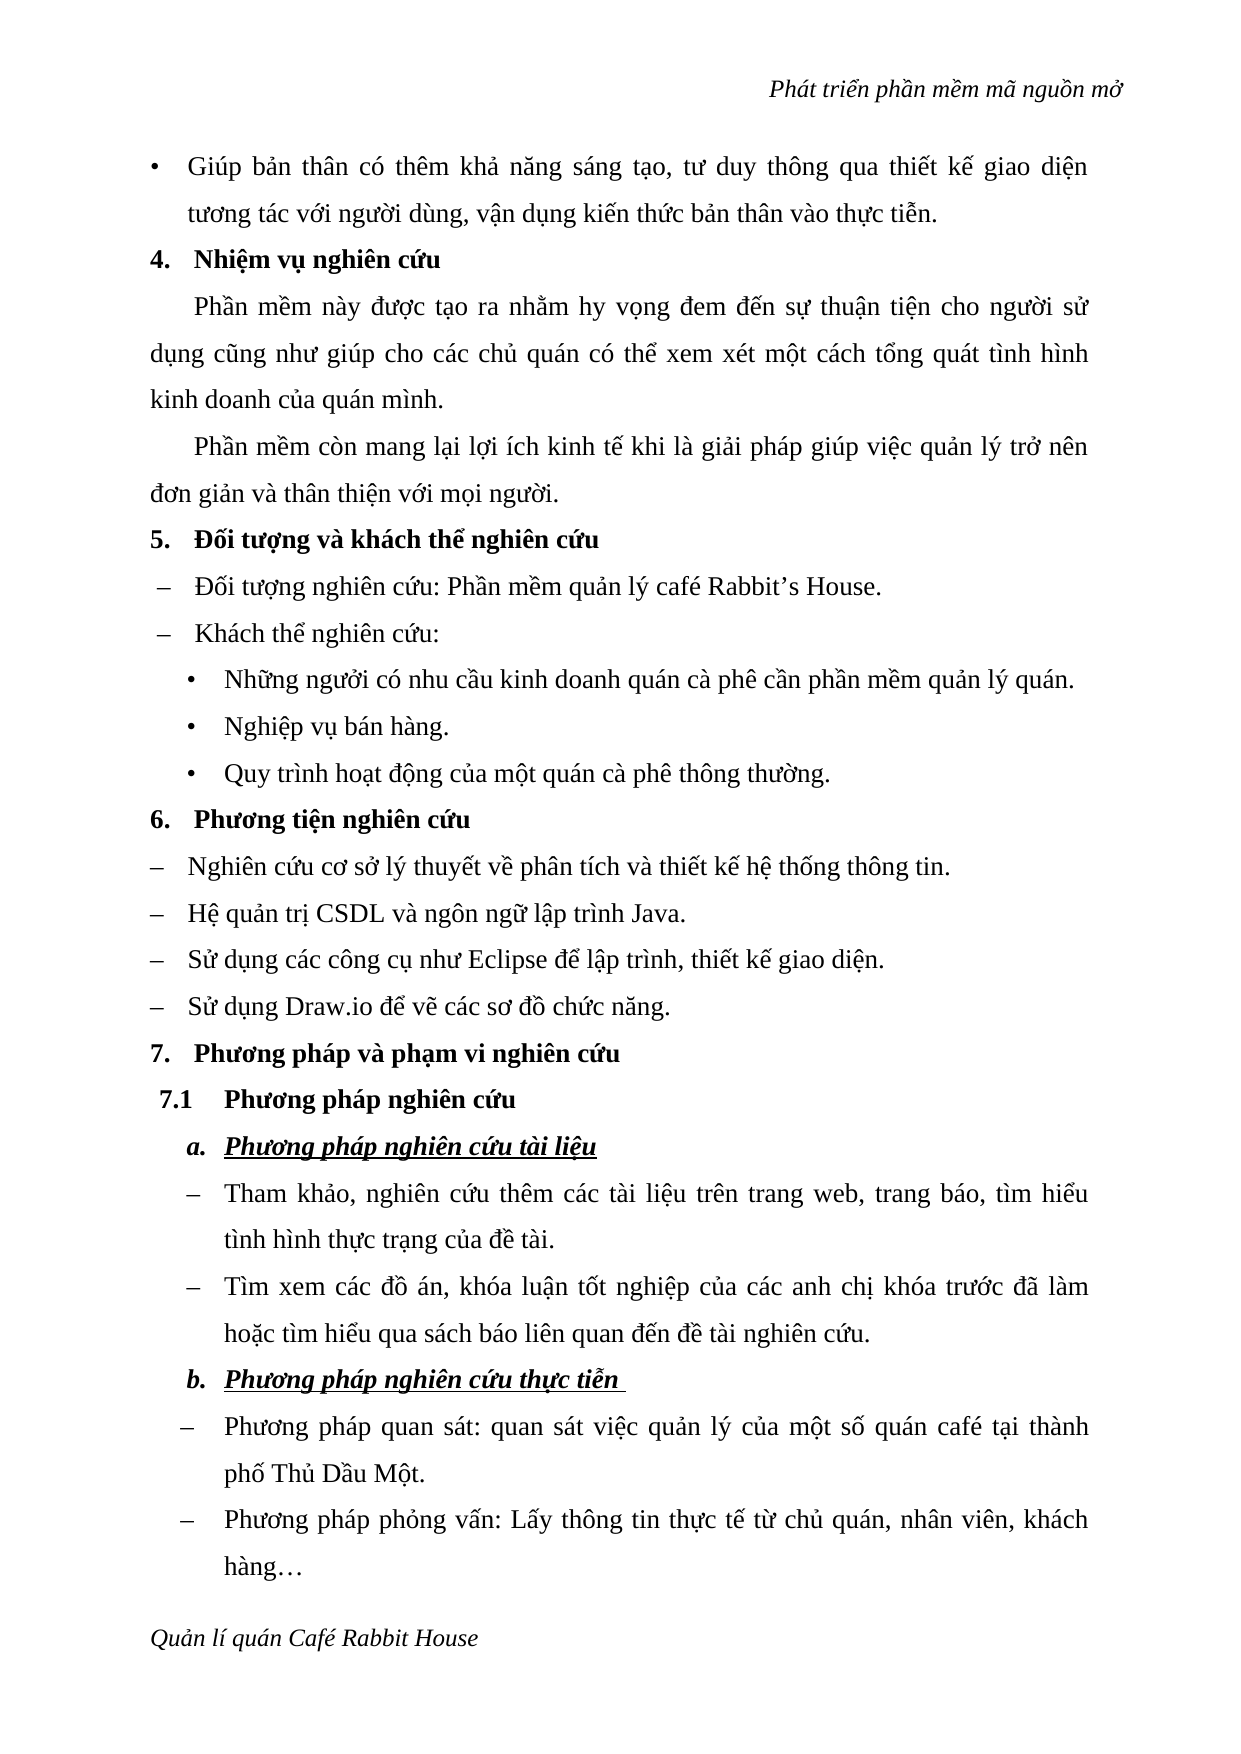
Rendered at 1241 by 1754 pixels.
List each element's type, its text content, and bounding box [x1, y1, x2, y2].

list Phương pháp phỏng vấn: Lấy thông tin thực tế từ chủ quán, nhân viên, khách hàng… [180, 1503, 1090, 1581]
list Tìm xem các đồ án, khóa luận tốt nghiệp của các anh chị khóa trước đã làm hoặc tìm hiểu qua sách báo liên quan đến đề tài nghiên cứu. [186, 1270, 1090, 1348]
list Những ngưởi có nhu cầu kinh doanh quán cà phê cần phần mềm quản lý quán. [186, 663, 1090, 694]
list Tham khảo, nghiên cứu thêm các tài liệu trên trang web, trang báo, tìm hiểu tình hình thực trạng của đề tài. [186, 1177, 1090, 1254]
list Phương pháp nghiên cứu [159, 1083, 1090, 1114]
list Phương pháp nghiên cứu thực tiễn [186, 1363, 1090, 1394]
list Hệ quản trị CSDL và ngôn ngữ lập trình Java. [150, 897, 1090, 928]
list Nghiệp vụ bán hàng. [186, 710, 1090, 741]
list Sử dụng các công cụ như Eclipse để lập trình, thiết kế giao diện. [150, 943, 1090, 974]
list Sử dụng Draw.io để vẽ các sơ đồ chức năng. [150, 990, 1090, 1021]
list Quy trình hoạt động của một quán cà phê thông thường. [186, 757, 1090, 788]
list Phương pháp quan sát: quan sát việc quản lý của một số quán café tại thành phố Thủ Dầu Một. [180, 1410, 1090, 1488]
list Phương pháp và phạm vi nghiên cứu [150, 1037, 1090, 1068]
list Nhiệm vụ nghiên cứu [150, 243, 1090, 274]
text Phần mềm còn mang lại lợi ích kinh tế khi là giải pháp giúp việc quản lý trở nên đơn giản và thân thiện với mọi người. [150, 430, 1090, 508]
list Khách thể nghiên cứu: [157, 617, 1090, 648]
list Giúp bản thân có thêm khả năng sáng tạo, tư duy thông qua thiết kế giao diện tương tác với người dùng, vận dụng kiến thức bản thân vào thực tiễn. [150, 150, 1090, 228]
list Đối tượng và khách thể nghiên cứu [150, 523, 1090, 554]
list Phương tiện nghiên cứu [150, 803, 1090, 834]
list Đối tượng nghiên cứu: Phần mềm quản lý café Rabbit’s House. [157, 570, 1090, 601]
list Nghiên cứu cơ sở lý thuyết về phân tích và thiết kế hệ thống thông tin. [150, 850, 1090, 881]
list Phương pháp nghiên cứu tài liệu [186, 1130, 1090, 1161]
text Phần mềm này được tạo ra nhằm hy vọng đem đến sự thuận tiện cho người sử dụng cũng như giúp cho các chủ quán có thể xem xét một cách tổng quát tình hình kinh doanh của quán mình. [150, 290, 1090, 414]
